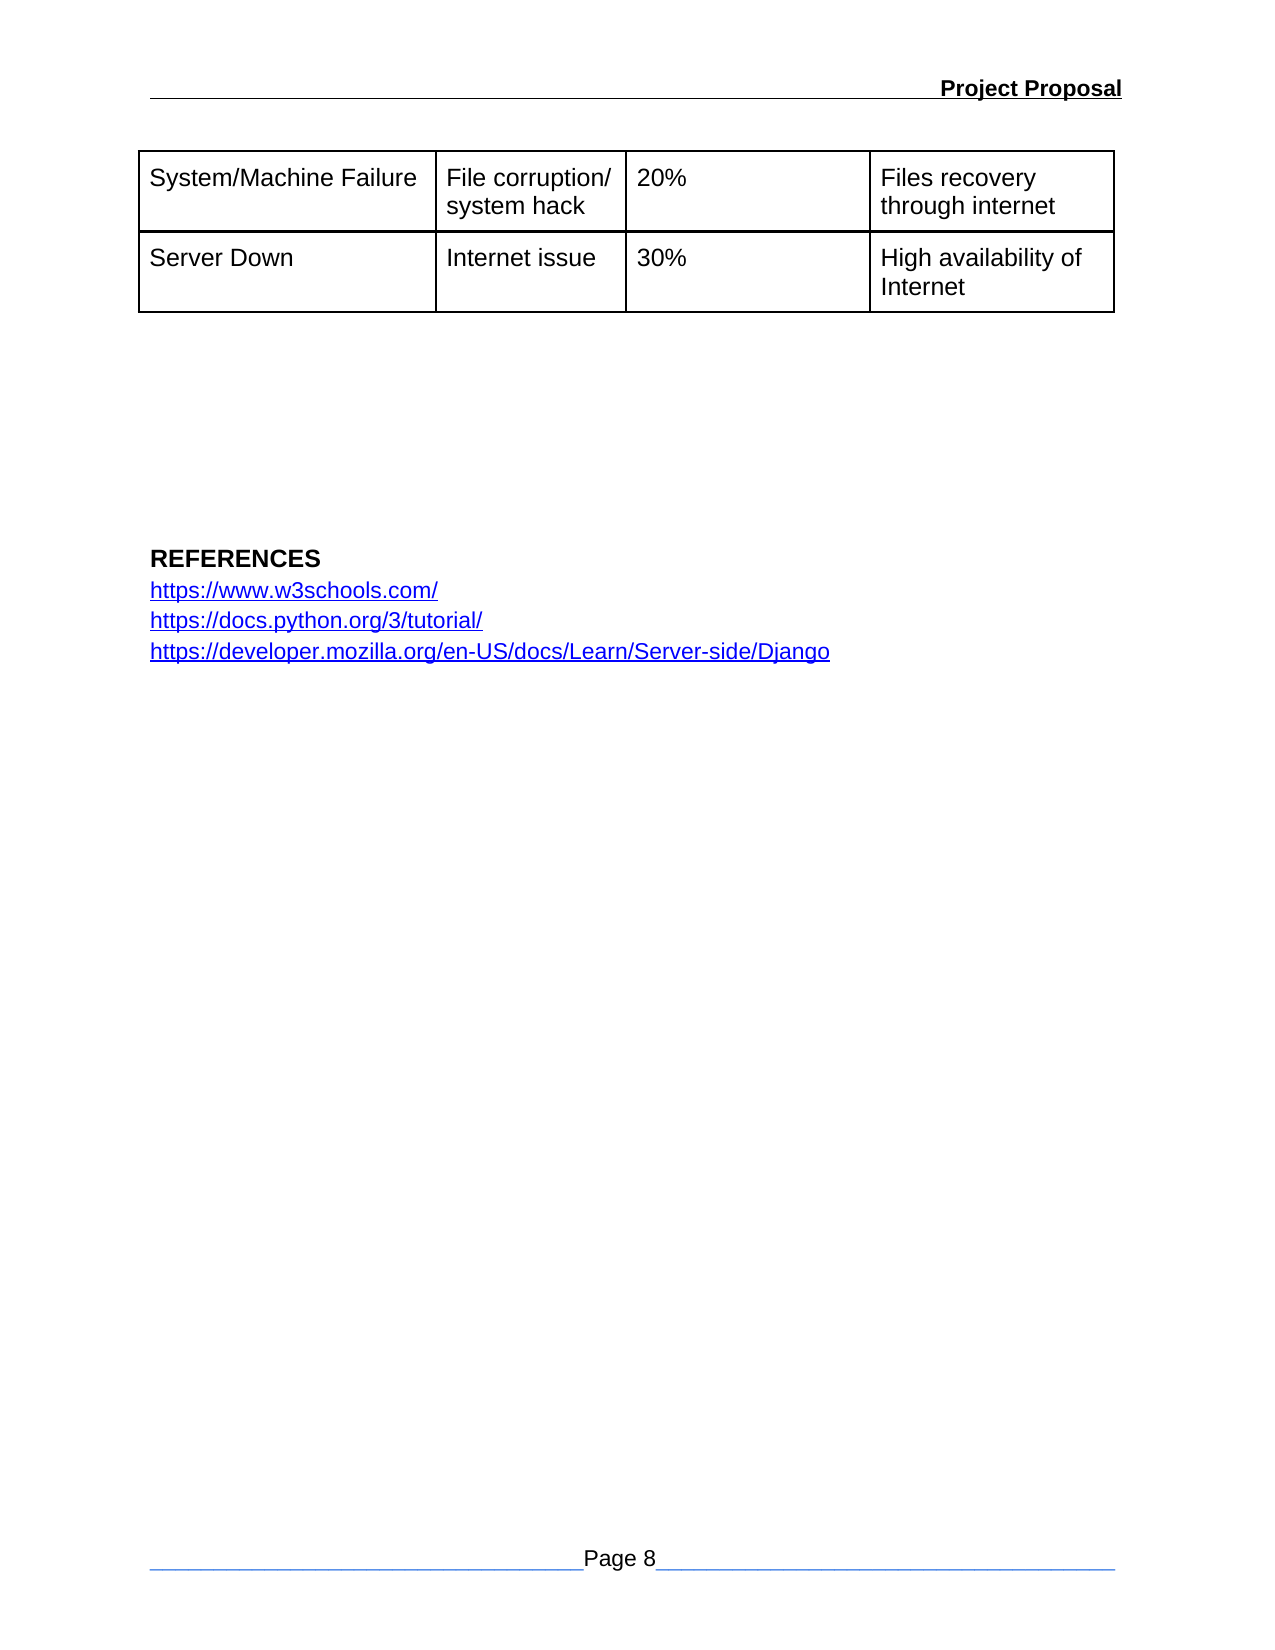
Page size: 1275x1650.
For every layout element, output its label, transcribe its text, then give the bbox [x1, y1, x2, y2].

table_cell High availability of Internet [871, 233, 1113, 311]
table_cell Internet issue [437, 233, 625, 311]
table_cell 30% [627, 233, 869, 311]
table_cell Server Down [140, 233, 435, 311]
text https://docs.python.org/3/tutorial/ [150, 607, 1125, 634]
text https://www.w3schools.com/ [150, 577, 1125, 603]
table_cell 20% [627, 152, 869, 230]
table_cell File corruption/ system hack [437, 152, 625, 230]
table_cell Files recovery through internet [871, 152, 1113, 230]
table_cell System/Machine Failure [140, 152, 435, 230]
text REFERENCES [150, 544, 1125, 573]
text https://developer.mozilla.org/en-US/docs/Learn/Server-side/Django [150, 638, 1125, 664]
